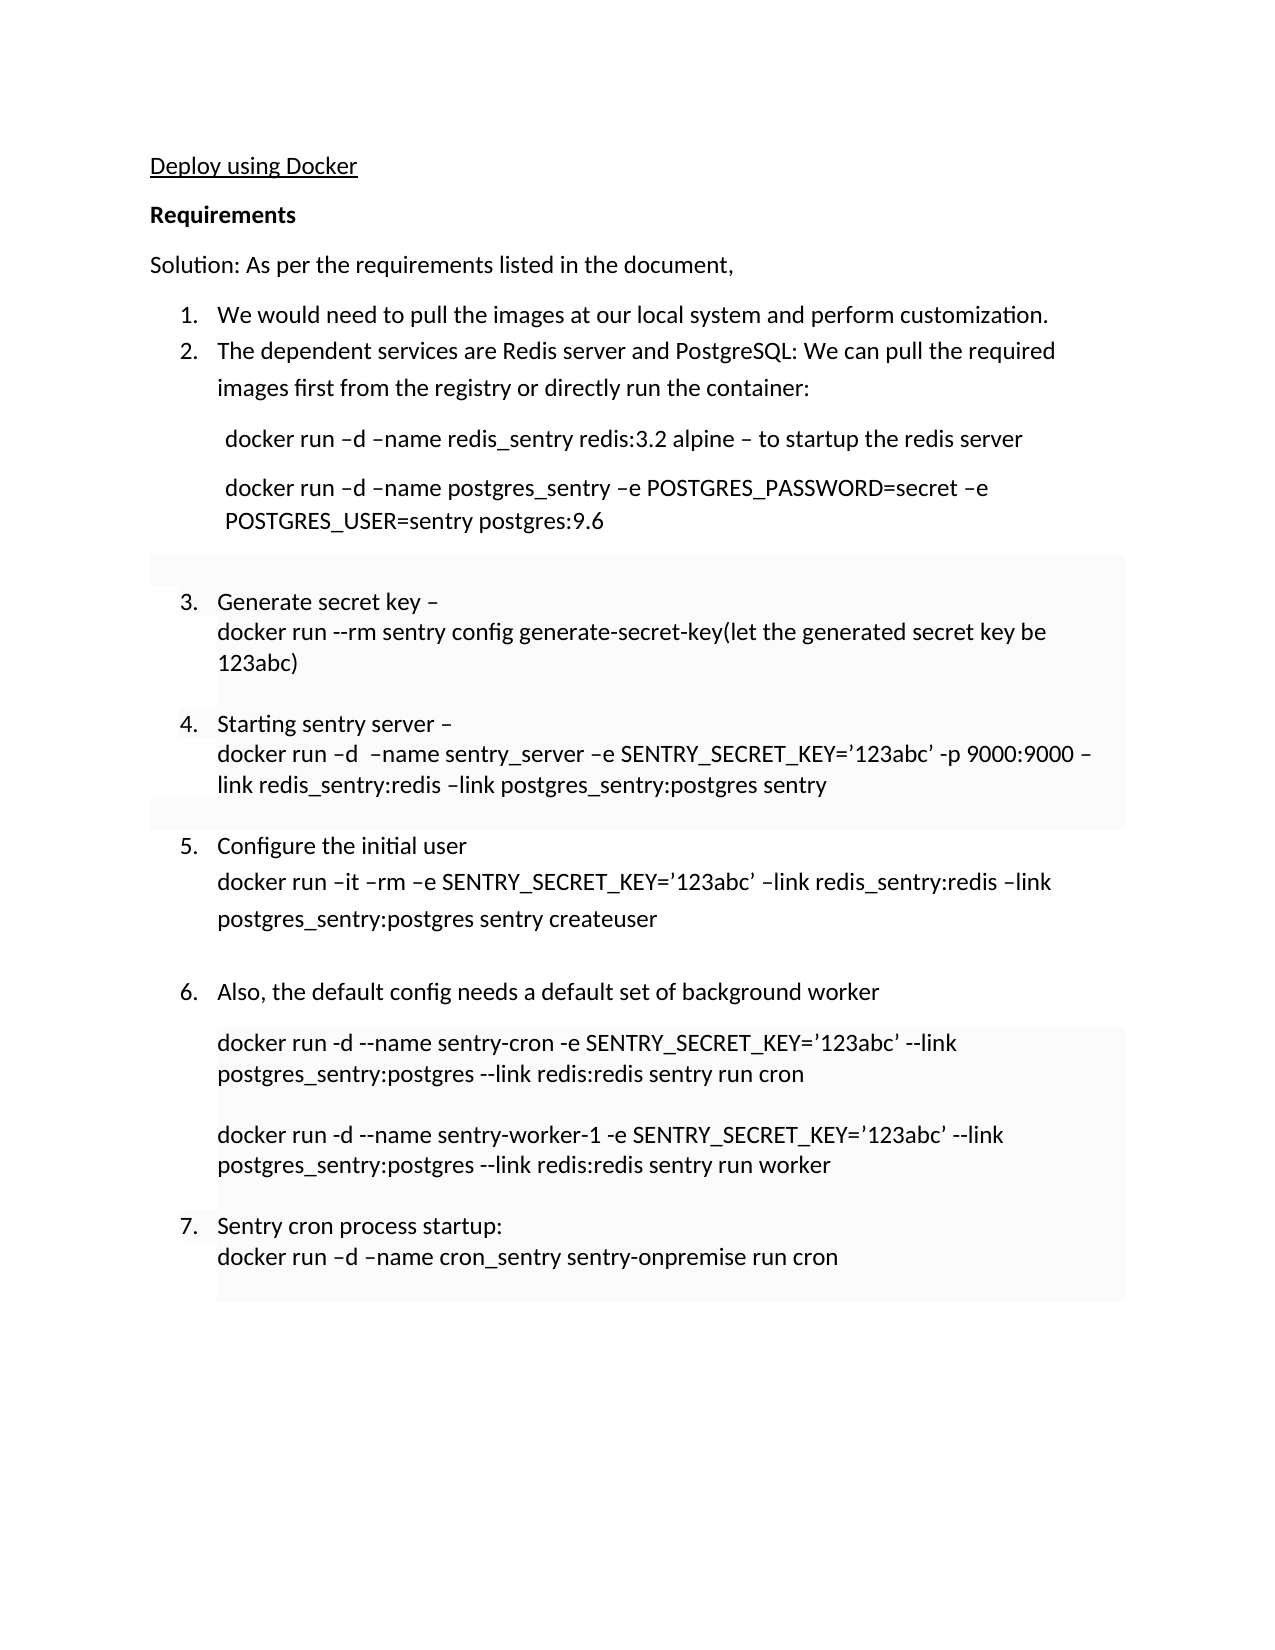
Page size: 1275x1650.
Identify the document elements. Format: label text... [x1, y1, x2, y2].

list The dependent services are Redis server and PostgreSQL: We can pull the required images first from the registry or directly run the container: [179, 335, 1125, 402]
text docker run –d –name sentry_server –e SENTRY_SECRET_KEY=’123abc’ -p 9000:9000 –link redis_sentry:redis –link postgres_sentry:postgres sentry [217, 738, 1125, 799]
text docker run -d --name sentry-worker-1 -e SENTRY_SECRET_KEY=’123abc’ --link postgres_sentry:postgres --link redis:redis sentry run worker [217, 1119, 1125, 1180]
list We would need to pull the images at our local system and perform customization. [179, 299, 1125, 329]
list Also, the default config needs a default set of background worker [179, 976, 1125, 1007]
text docker run –d –name postgres_sentry –e POSTGRES_PASSWORD=secret –e POSTGRES_USER=sentry postgres:9.6 [225, 473, 1125, 536]
text docker run –d –name redis_sentry redis:3.2 alpine – to startup the redis server [225, 423, 1125, 453]
list Sentry cron process startup: [179, 1210, 1125, 1241]
text Solution: As per the requirements listed in the document, [150, 249, 1125, 280]
list Starting sentry server – [179, 708, 1125, 738]
text docker run –d –name cron_sentry sentry-onpremise run cron [217, 1241, 1125, 1271]
list docker run –it –rm –e SENTRY_SECRET_KEY=’123abc’ –link redis_sentry:redis –link postgres_sentry:postgres sentry createuser [217, 866, 1125, 933]
list Generate secret key – [179, 586, 1125, 616]
text Requirements [150, 199, 1125, 230]
list Configure the initial user [179, 830, 1125, 860]
text docker run --rm sentry config generate-secret-key(let the generated secret key be 123abc) [217, 616, 1125, 677]
text docker run -d --name sentry-cron -e SENTRY_SECRET_KEY=’123abc’ --link postgres_sentry:postgres --link redis:redis sentry run cron [217, 1027, 1125, 1088]
text Deploy using Docker [150, 150, 1125, 181]
